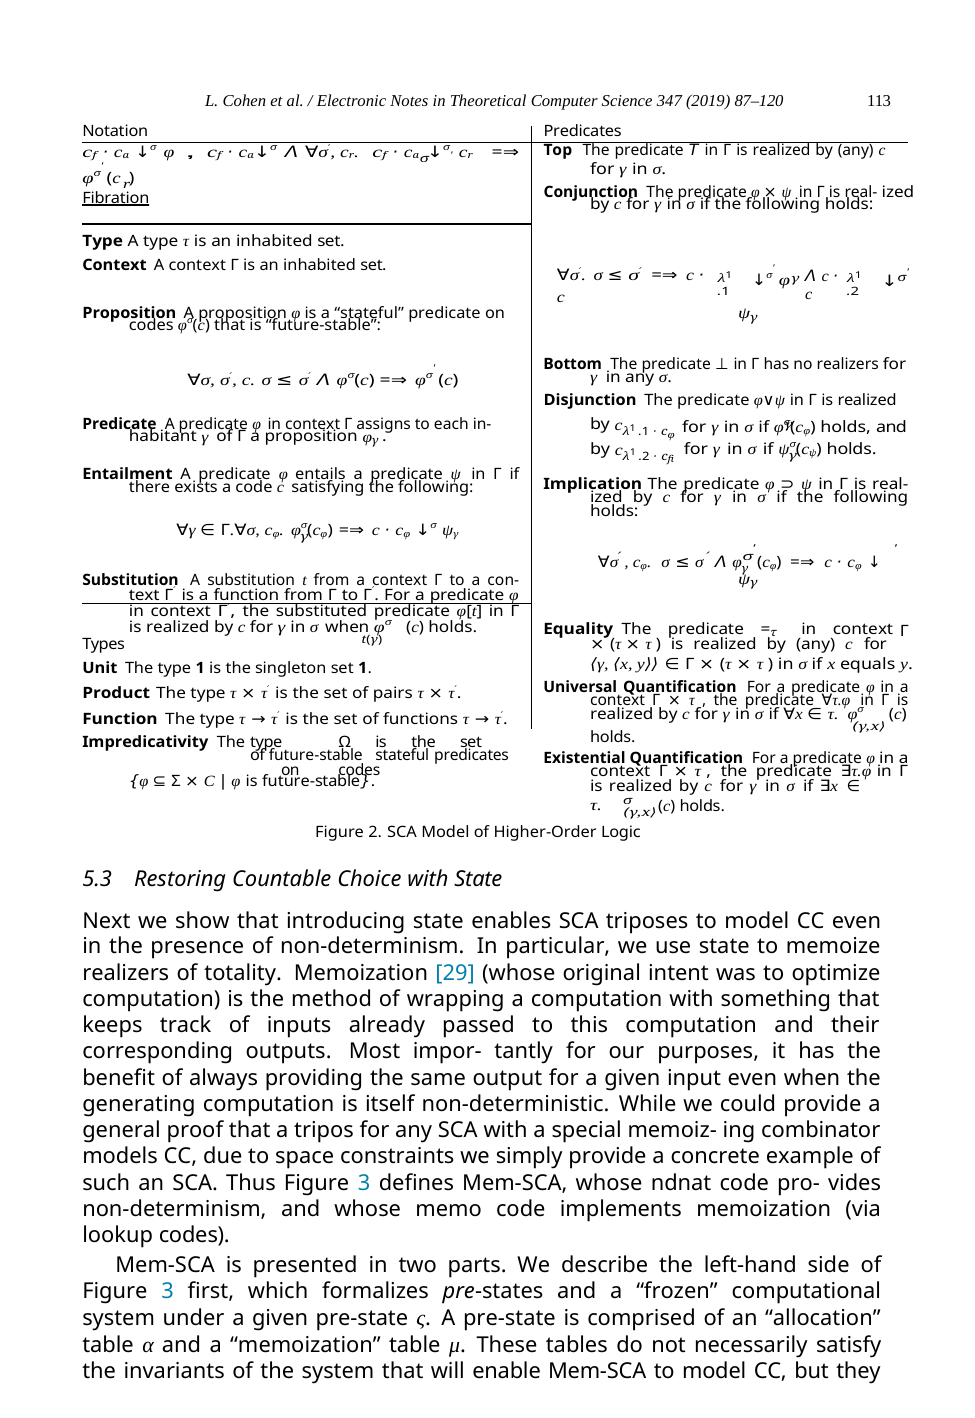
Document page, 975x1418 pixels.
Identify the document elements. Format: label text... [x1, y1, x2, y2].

text λ1 .1 [717, 272, 746, 298]
text holds. [590, 726, 935, 747]
text ↓σ' [881, 261, 935, 290]
text ψγ [561, 572, 935, 590]
text Predicate A predicate φ in context Γ assigns to each in- habitant γ of Γ a proposition φγ . [82, 417, 523, 449]
text Entailment A predicate φ entails a predicate ψ in Γ if there exists a code c satisfying the following: [82, 468, 519, 497]
text Function The type τ → τ′ is the set of functions τ → τ′. [82, 707, 523, 729]
text Top The predicate T in Γ is realized by (any) c [543, 141, 935, 159]
text Conjunction The predicate φ × ψ in Γ is real- ized by c for γ in σ if the following holds: [543, 186, 924, 214]
text for γ in σ. [590, 159, 935, 178]
text for γ in σ if ψσ(cψ) holds. [684, 438, 935, 459]
text Unit The type 1 is the singleton set 1. [82, 657, 523, 678]
text Next we show that introducing state enables SCA triposes to model CC even in the presence of non-determinism. In particular, we use state to memoize realizers of totality. Memoization [29] (whose original intent was to optimize computation) is the method of wrapping a computation with something that keeps track of inputs already passed to this computation and their corresponding outputs. Most impor- tantly for our purposes, it has the benefit of always providing the same output for a given input even when the generating computation is itself non-deterministic. While we could provide a general proof that a tripos for any SCA with a special memoiz- ing combinator models CC, due to space constraints we simply provide a concrete example of such an SCA. Thus Figure 3 defines Mem-SCA, whose ndnat code pro- vides non-determinism, and whose memo code implements memoization (via lookup codes). [82, 908, 881, 1249]
text cf · ca ↓σ φ , cf · ca↓σ Λ ∀σ′, cr. cf · ca ↓σ' cr =⇒ [82, 141, 531, 161]
text Substitution A substitution t from a context Γ to a con- text Γ′ is a function from Γ to Γ′. For a predicate φ in context Γ′, the substituted predicate φ[t] in Γ is realized by c for γ in σ when φσ (c) holds. [82, 572, 519, 637]
text (c) holds. [658, 796, 935, 815]
text Notation Predicates [82, 120, 935, 141]
text Type A type τ is an inhabited set. [82, 230, 531, 251]
text by cλ1 .1 · cφ [590, 417, 676, 440]
text Types [82, 637, 523, 652]
text Λ c · c [805, 267, 847, 303]
text Disjunction The predicate φ∨ψ in Γ is realized [543, 391, 935, 409]
text ∀σ, σ′, c. σ ≤ σ′ Λ φσ(c) =⇒ φσ' (c) [187, 361, 523, 390]
text ∀σ , cφ. σ ≤ σ Λ φγ (cφ) =⇒ c · cφ ↓ [598, 553, 935, 572]
text Universal Quantification For a predicate φ in a context Γ × τ , the predicate ∀τ.φ in Γ is realized by c for γ in σ if ∀x ∈ τ. φσ (c) [543, 681, 908, 724]
text Context A context Γ is an inhabited set. [82, 253, 405, 274]
list Restoring Countable Choice with State [82, 863, 935, 892]
text ∀γ ∈ Γ.∀σ, cφ. φσ(cφ) =⇒ c · cφ ↓σ ψγ [176, 519, 523, 540]
text ↓σ' φ [752, 261, 799, 290]
text Fibration [82, 188, 531, 223]
text Implication The predicate φ ⊃ ψ in Γ is real- ized by c for γ in σ if the following holds: [543, 478, 908, 521]
text by cλ1 .2 · cfi [590, 440, 676, 465]
text ⟨γ, ⟨x, y⟩⟩ ∈ Γ × (τ × τ ) in σ if x equals y. [590, 654, 935, 673]
text Impredicativity The type Ω is the set of future-stable stateful predicates on codes [82, 736, 519, 779]
text Figure 2. SCA Model of Higher-Order Logic [315, 820, 657, 842]
text ∀σ′. σ ≤ σ′ =⇒ c · c [557, 264, 717, 307]
text φσ' (c ) [82, 167, 531, 188]
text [82, 1251, 881, 1385]
text Equality The predicate =τ in context Γ × (τ × τ ) is realized by (any) c for [543, 624, 908, 654]
text ψγ [561, 307, 935, 325]
text λ1 .2 [847, 272, 875, 298]
text for γ in σ if φσ(cφ) holds, and [682, 417, 935, 437]
text Product The type τ × τ′ is the set of pairs τ × τ′. [82, 682, 523, 703]
text Bottom The predicate ⊥ in Γ has no realizers for γ in any σ. [543, 358, 909, 387]
text Proposition A proposition φ is a “stateful” predicate on codes φσ(c) that is “future-stable”: [82, 307, 523, 335]
text Existential Quantification For a predicate φ in a context Γ × τ , the predicate ∃τ.φ in Γ is realized by c for γ in σ if ∃x ∈ [543, 752, 908, 796]
